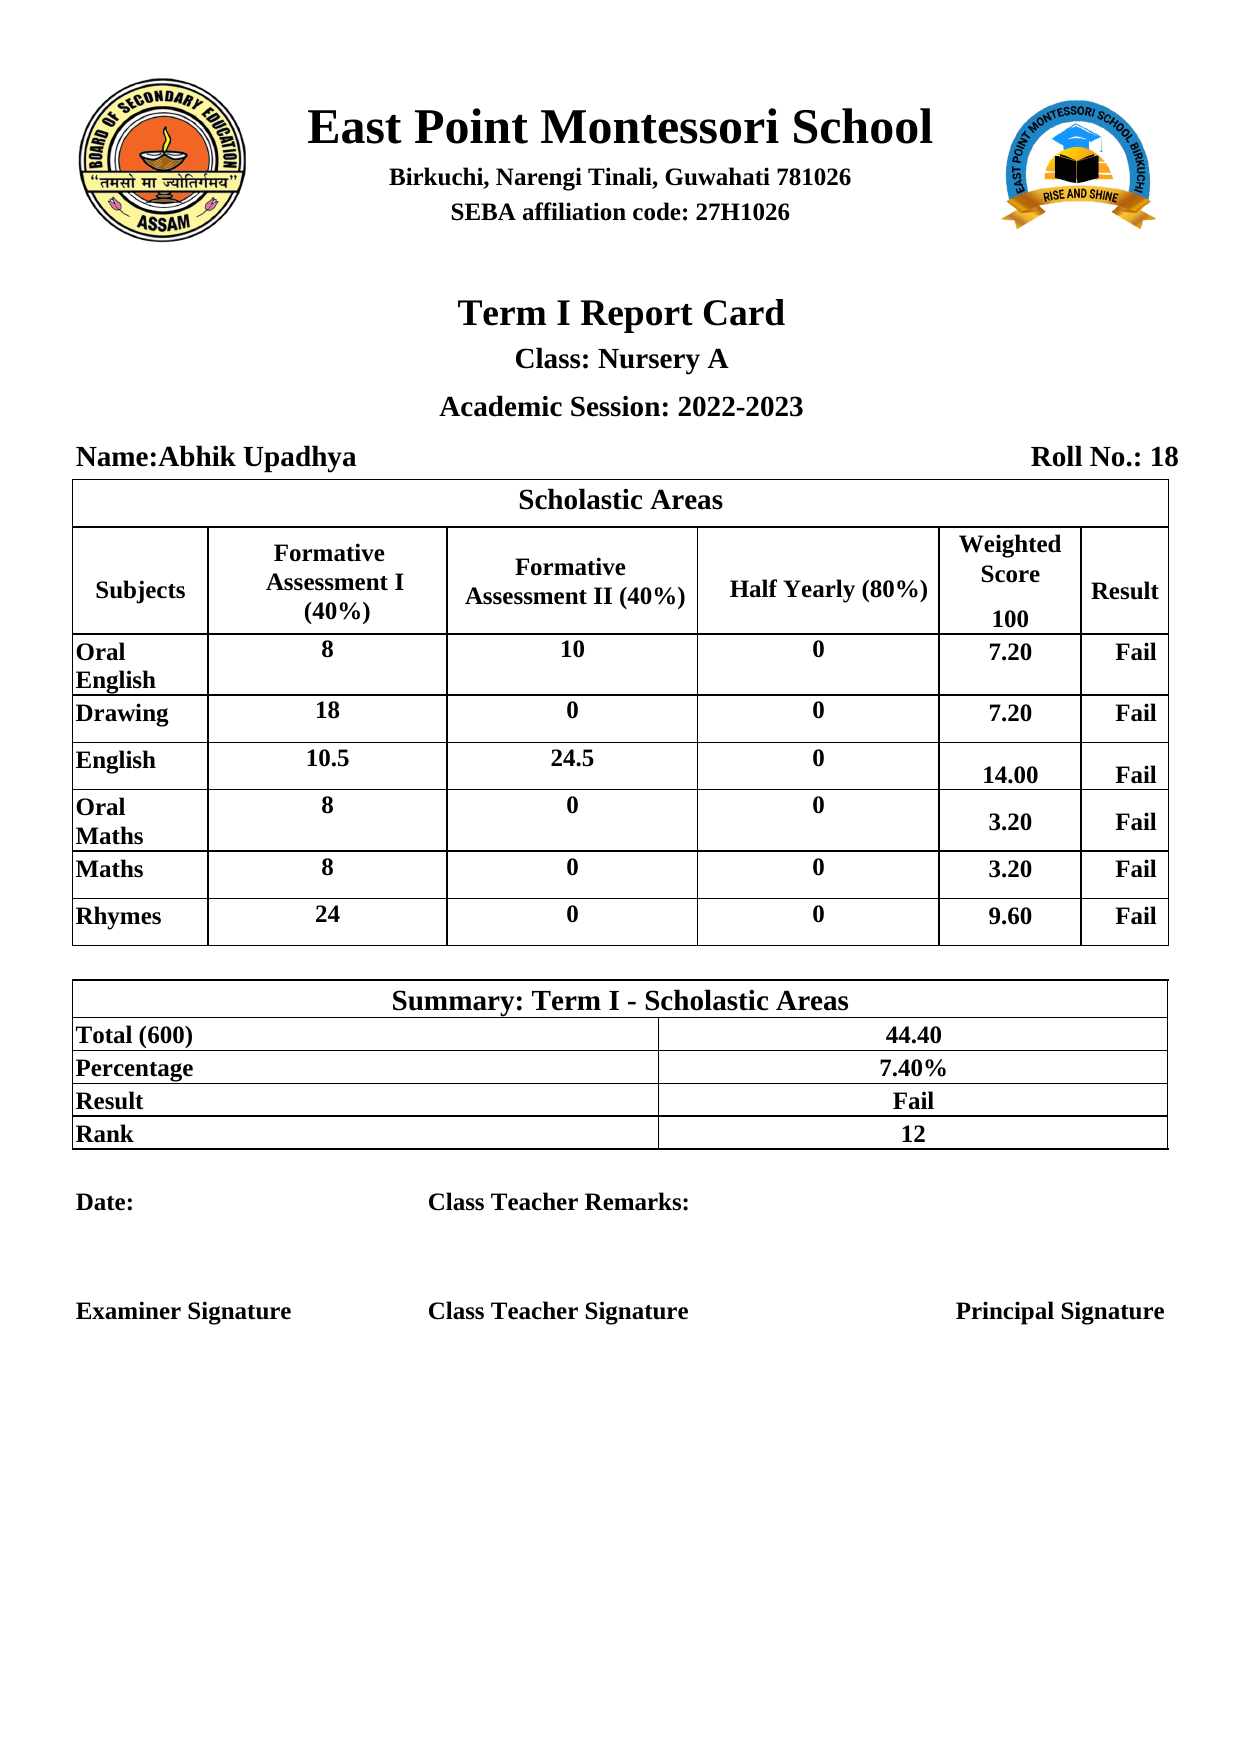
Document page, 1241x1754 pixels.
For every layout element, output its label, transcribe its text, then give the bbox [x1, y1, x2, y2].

table_cell 10 [448, 635, 697, 694]
table_cell English [73, 743, 207, 789]
table_cell 0 [698, 899, 938, 945]
text Examiner Signature Class Teacher Signature Principal Signature [76, 1296, 1180, 1325]
text Term I Report Card [60, 290, 1182, 333]
text Date: Class Teacher Remarks: [76, 1187, 1180, 1216]
table_cell 0 [448, 852, 697, 897]
table_cell Fail [1082, 635, 1168, 694]
table_cell 9.60 [940, 899, 1080, 945]
table_cell Total (600) [73, 1018, 658, 1050]
title East Point Montessori School [305, 96, 935, 154]
table_cell Half Yearly (80%) [698, 528, 938, 633]
table_cell Weighted Score 100 [940, 528, 1080, 633]
table_cell 0 [448, 696, 697, 741]
table_cell Formative Assessment II (40%) [448, 528, 697, 633]
table_cell 8 [209, 852, 446, 897]
table_cell Result [1082, 528, 1168, 633]
table_cell 0 [698, 635, 938, 694]
table_cell Fail [1082, 696, 1168, 741]
table_cell 14.00 [940, 743, 1080, 789]
table_cell Fail [1082, 743, 1168, 789]
text Name:Abhik Upadhya Roll No.: 18 [76, 439, 1180, 473]
table_cell 0 [698, 696, 938, 741]
text Academic Session: 2022-2023 [60, 389, 1182, 422]
table_cell 0 [698, 852, 938, 897]
table_cell 8 [209, 790, 446, 850]
table_cell 18 [209, 696, 446, 741]
table_cell Oral English [73, 635, 207, 694]
table_cell 3.20 [940, 852, 1080, 897]
table_cell Formative Assessment I (40%) [209, 528, 446, 633]
table_cell 10.5 [209, 743, 446, 789]
table_cell Oral Maths [73, 790, 207, 850]
table_cell Maths [73, 852, 207, 897]
table_cell Fail [659, 1084, 1167, 1115]
table_cell Subjects [73, 528, 207, 633]
table_header Scholastic Areas [73, 480, 1168, 526]
table_cell 0 [698, 743, 938, 789]
table_cell Fail [1082, 790, 1168, 850]
table_cell Rank [73, 1117, 658, 1148]
picture [989, 73, 1165, 249]
table_cell Percentage [73, 1051, 658, 1082]
table_cell 0 [448, 790, 697, 850]
text Birkuchi, Narengi Tinali, Guwahati 781026 SEBA affiliation code: 27H1026 [389, 162, 852, 226]
table_cell 7.20 [940, 696, 1080, 741]
table_cell 0 [448, 899, 697, 945]
table_cell 24.5 [448, 743, 697, 789]
table_cell 24 [209, 899, 446, 945]
table_cell 8 [209, 635, 446, 694]
table_cell 12 [659, 1117, 1167, 1148]
table_header Summary: Term I - Scholastic Areas [73, 981, 1167, 1017]
table_cell Drawing [73, 696, 207, 741]
table_cell 0 [698, 790, 938, 850]
table_cell Result [73, 1084, 658, 1115]
table_cell Rhymes [73, 899, 207, 945]
table_cell Fail [1082, 852, 1168, 897]
table_cell 7.20 [940, 635, 1080, 694]
table_cell 44.40 [659, 1018, 1167, 1050]
table_cell 3.20 [940, 790, 1080, 850]
picture [75, 73, 251, 249]
table_cell 7.40% [659, 1051, 1167, 1082]
table_cell Fail [1082, 899, 1168, 945]
text Class: Nursery A [60, 341, 1182, 374]
